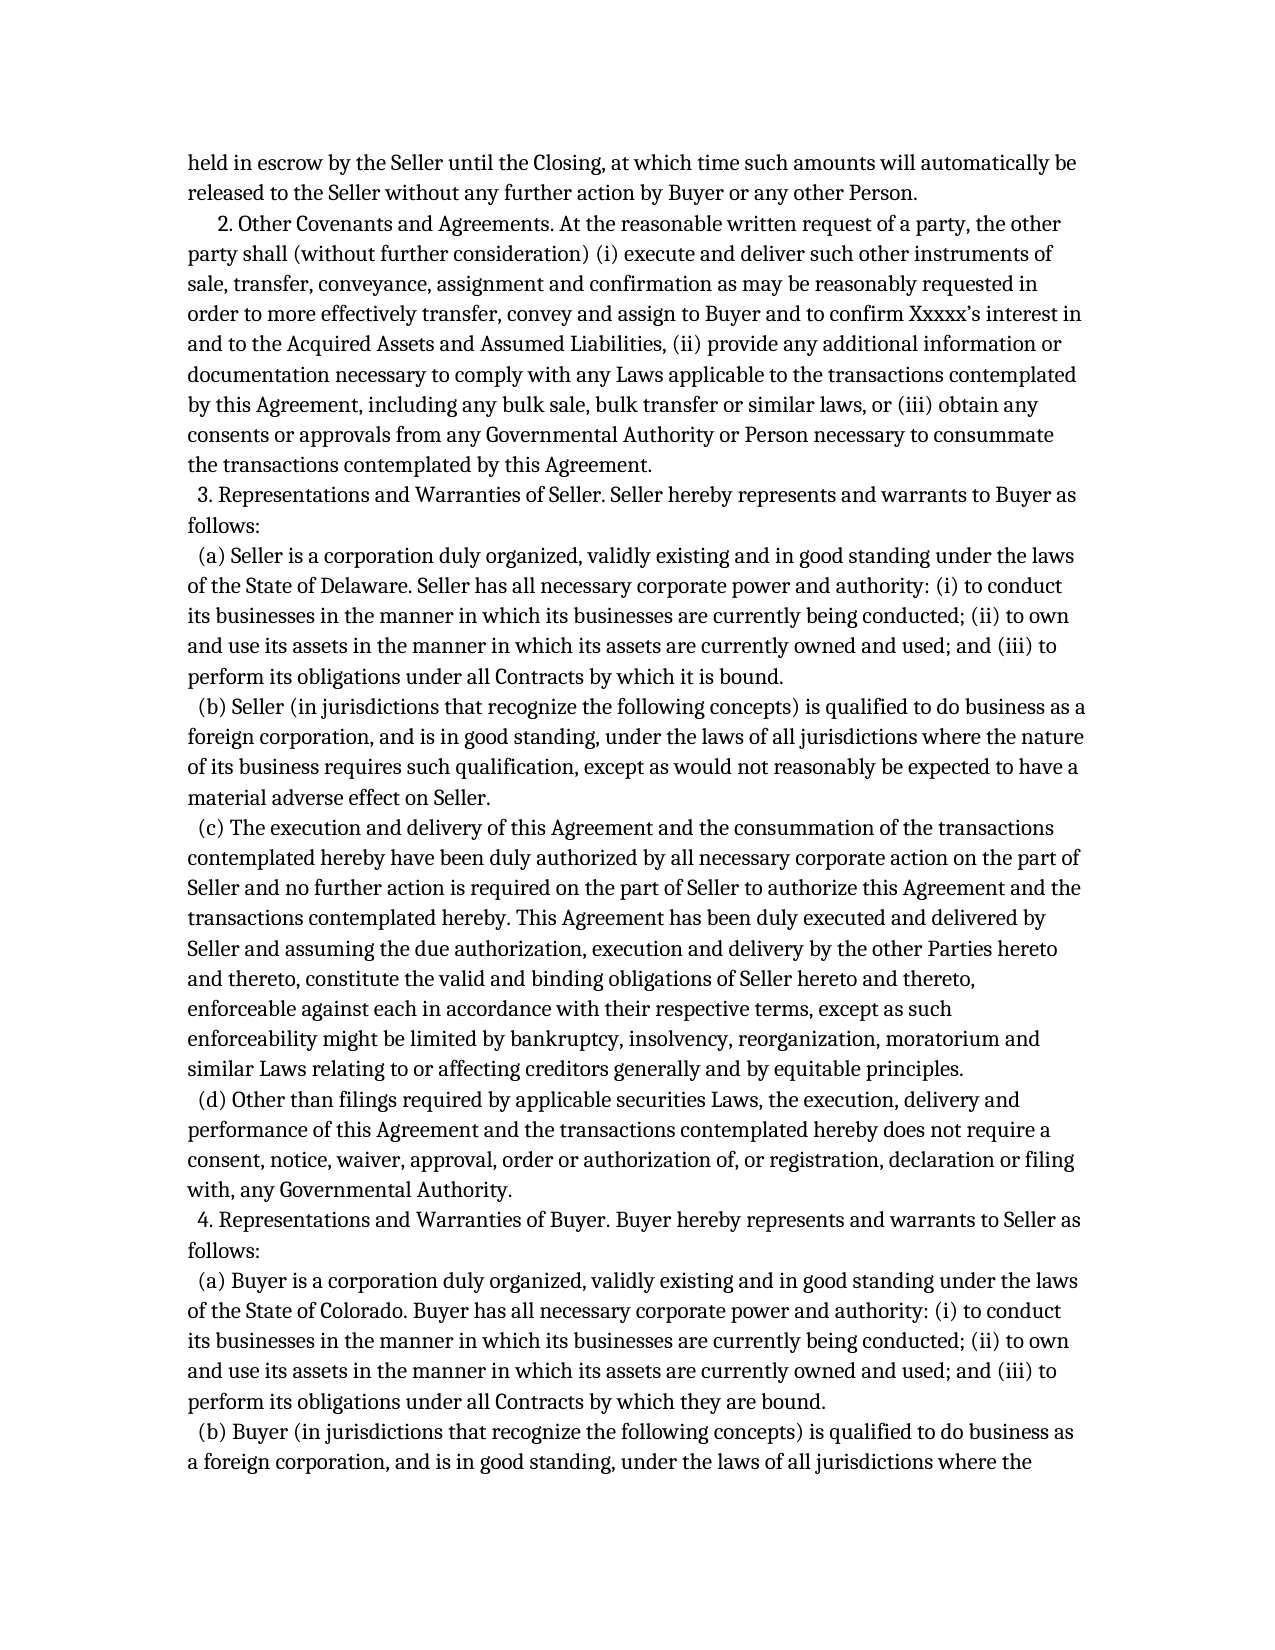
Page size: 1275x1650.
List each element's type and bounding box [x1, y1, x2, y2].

text [187, 150, 1087, 1475]
